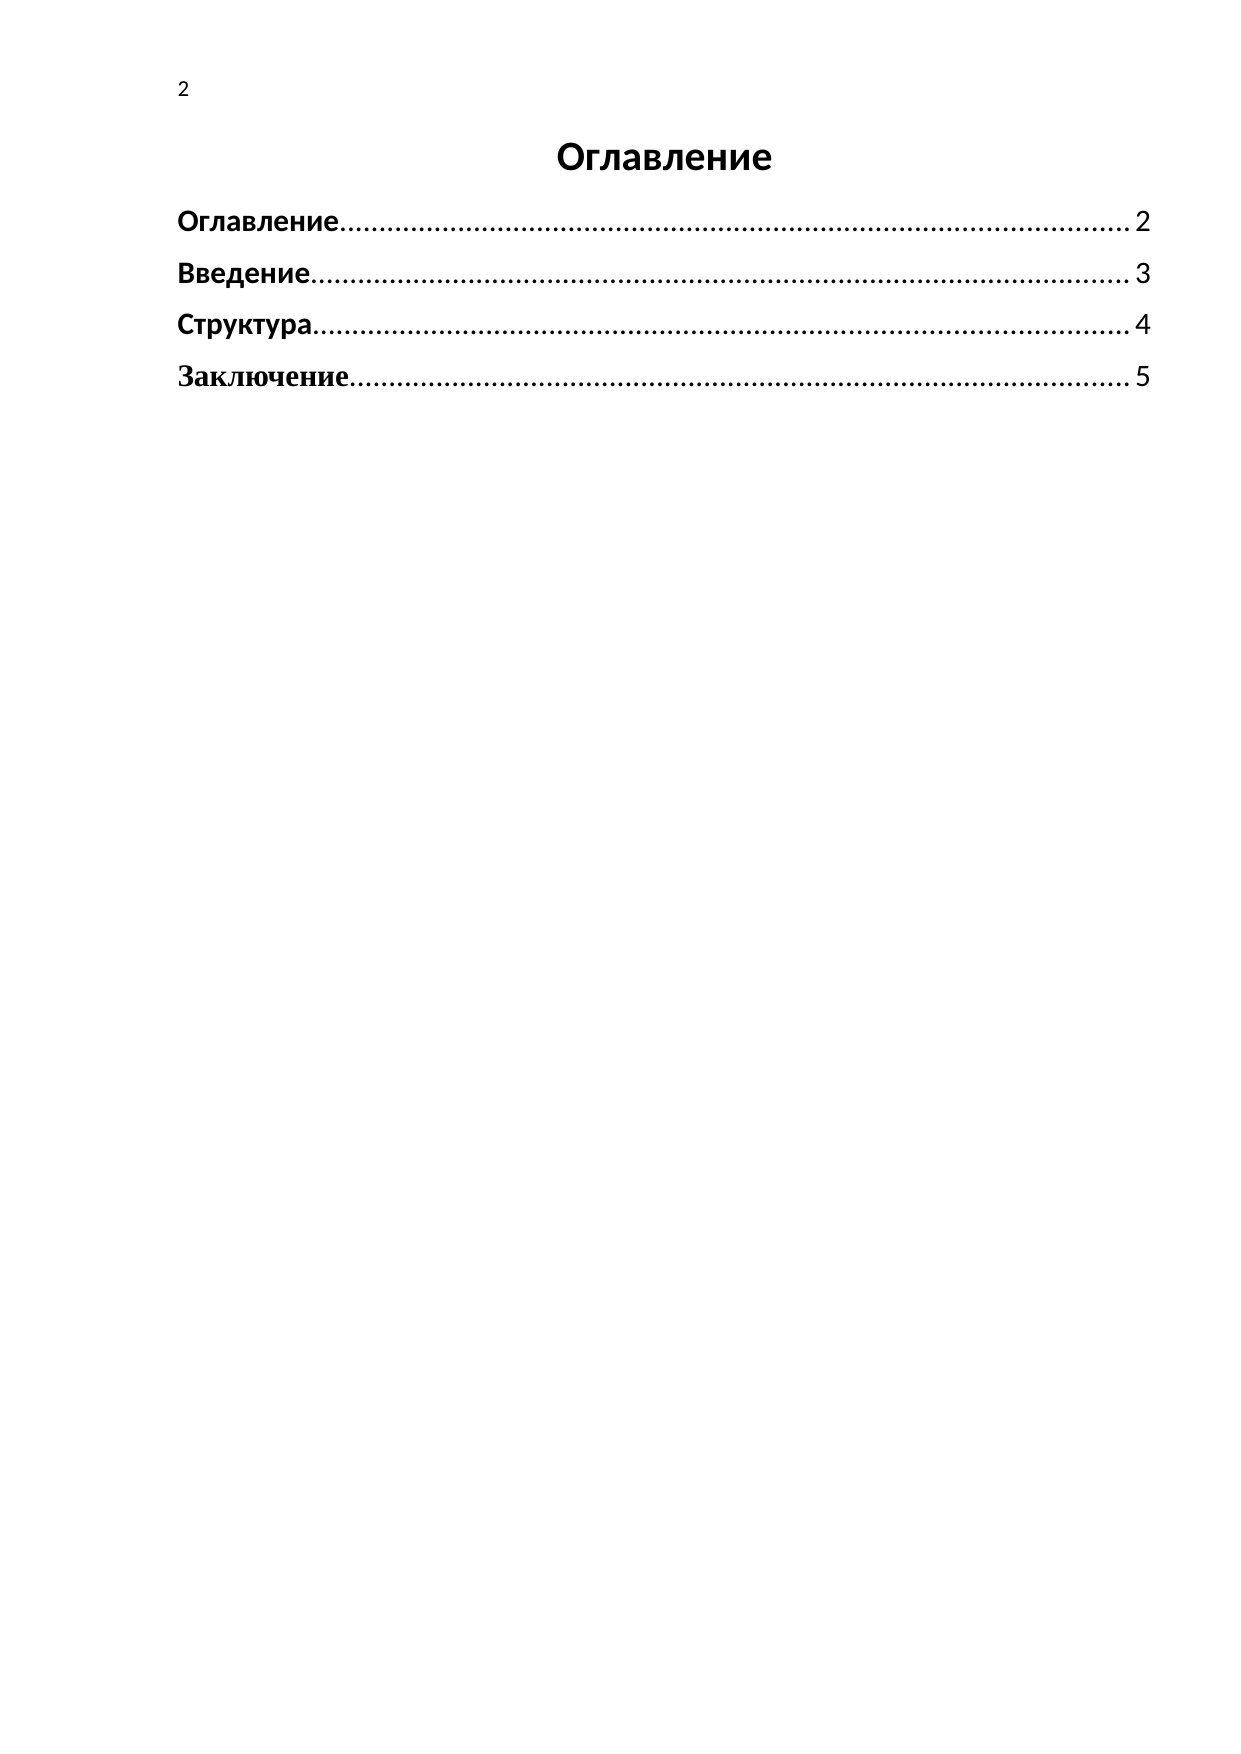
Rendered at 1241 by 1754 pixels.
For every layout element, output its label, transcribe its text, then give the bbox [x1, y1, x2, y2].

text Заключение 5 [177, 356, 1152, 394]
text Оглавление [177, 130, 1152, 181]
text Оглавление 2 [177, 201, 1152, 239]
text Введение 3 [177, 253, 1152, 291]
text Структура 4 [177, 304, 1152, 343]
